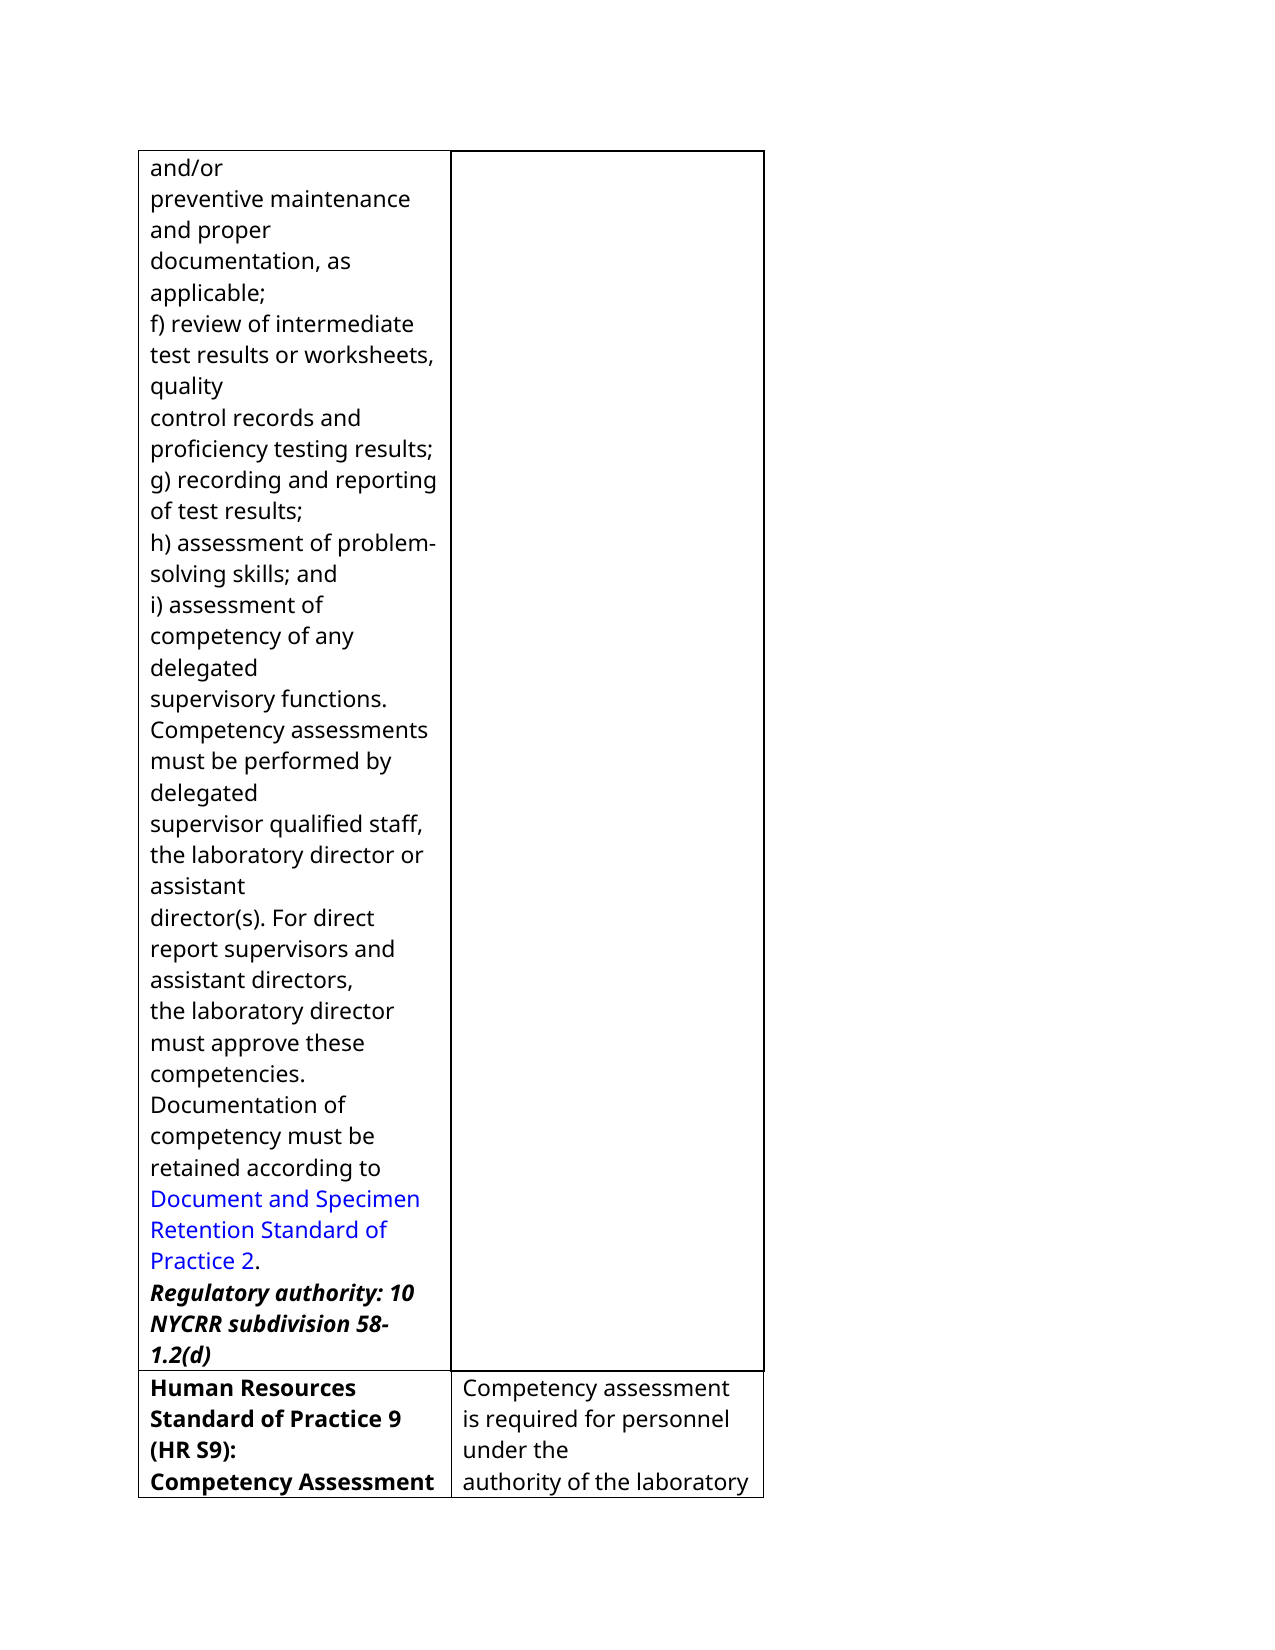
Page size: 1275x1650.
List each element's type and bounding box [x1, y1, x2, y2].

table_cell [139, 1371, 451, 1497]
table_cell [139, 151, 450, 1370]
table_cell [452, 1372, 763, 1497]
table_cell [452, 152, 763, 1370]
